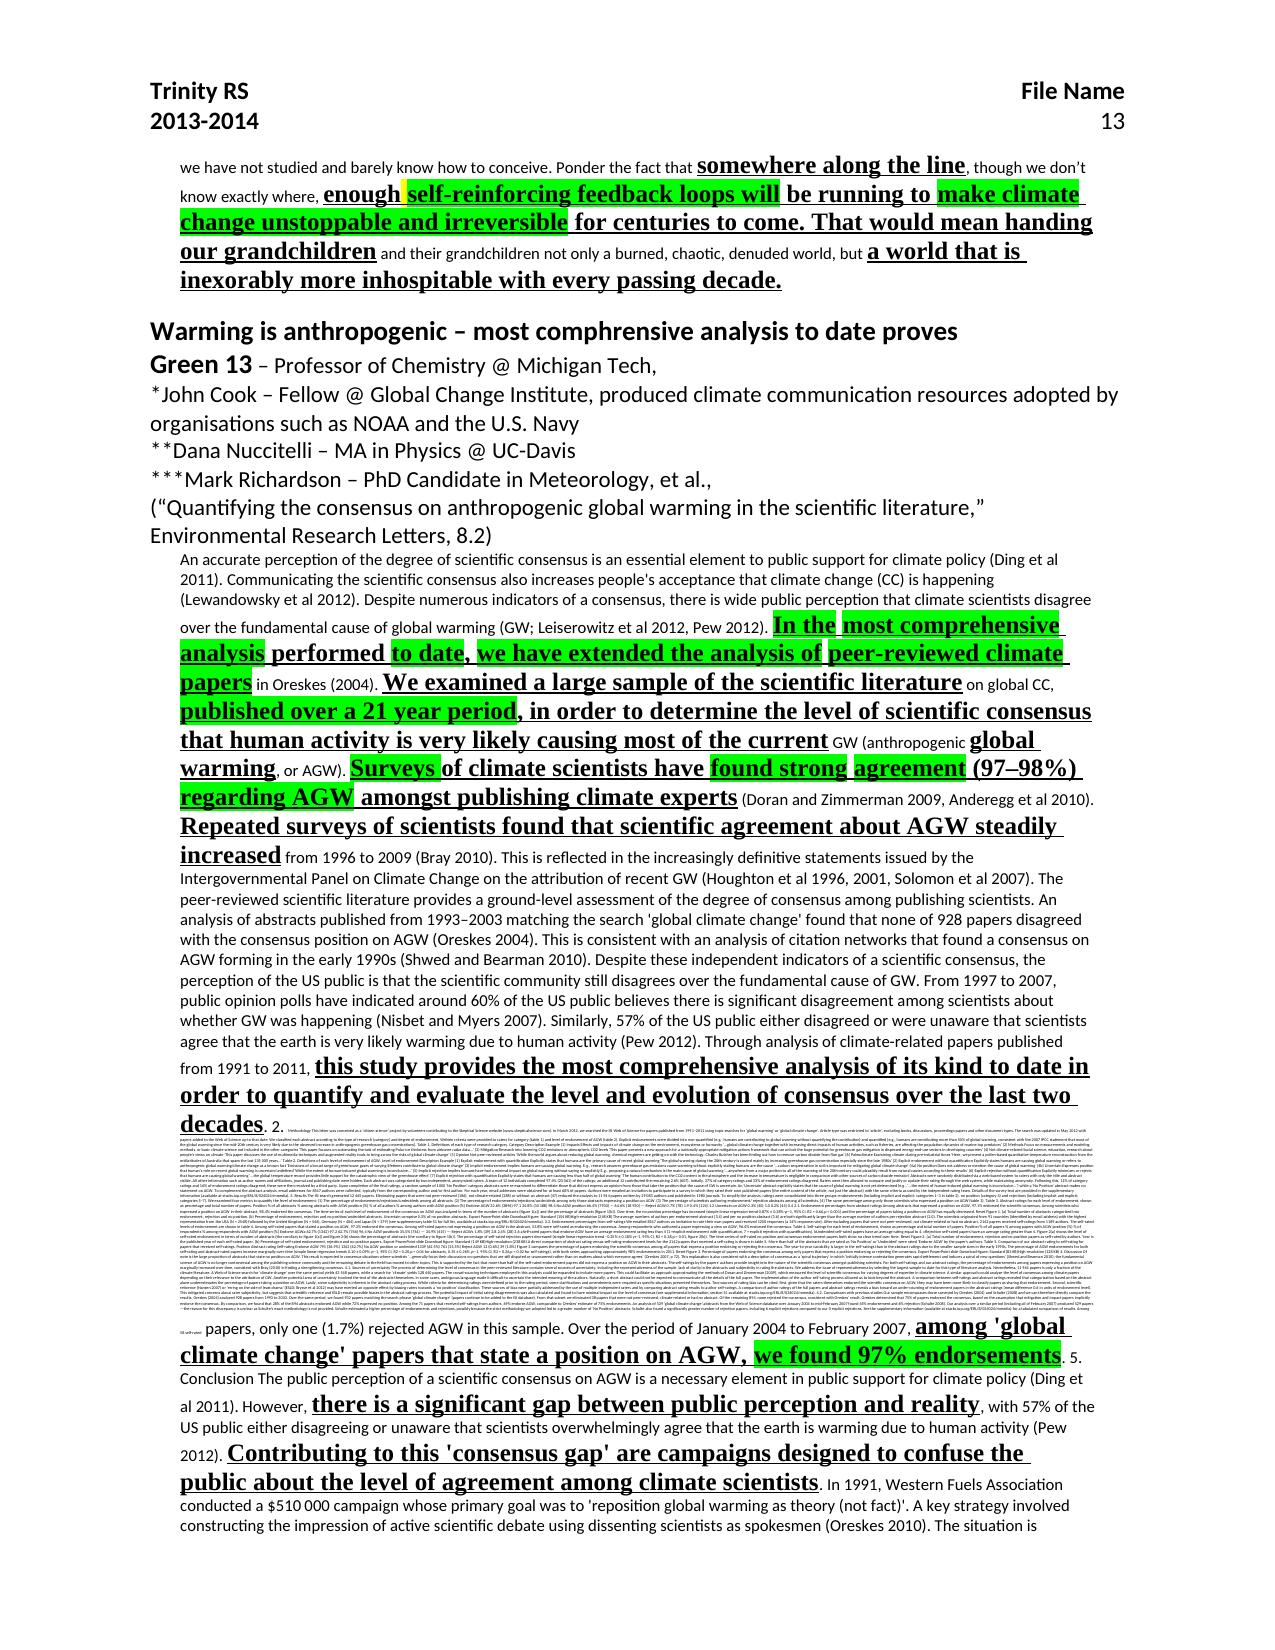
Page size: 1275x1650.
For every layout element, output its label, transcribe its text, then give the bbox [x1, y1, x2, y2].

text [180, 150, 1095, 294]
text Green 13 – Professor of Chemistry @ Michigan Tech, [150, 348, 1125, 381]
text *John Cook – Fellow @ Global Change Institute, produced climate communication resources adopted by organisations such as NOAA and the U.S. Navy [150, 381, 1125, 437]
text **Dana Nuccitelli – MA in Physics @ UC-Davis [150, 437, 1125, 465]
subtitle Warming is anthropogenic – most comphrensive analysis to date proves [150, 314, 1125, 348]
text (“Quantifying the consensus on anthropogenic global warming in the scientific literature,” Environmental Research Letters, 8.2) [150, 493, 1125, 549]
text ***Mark Richardson – PhD Candidate in Meteorology, et al., [150, 465, 1125, 493]
